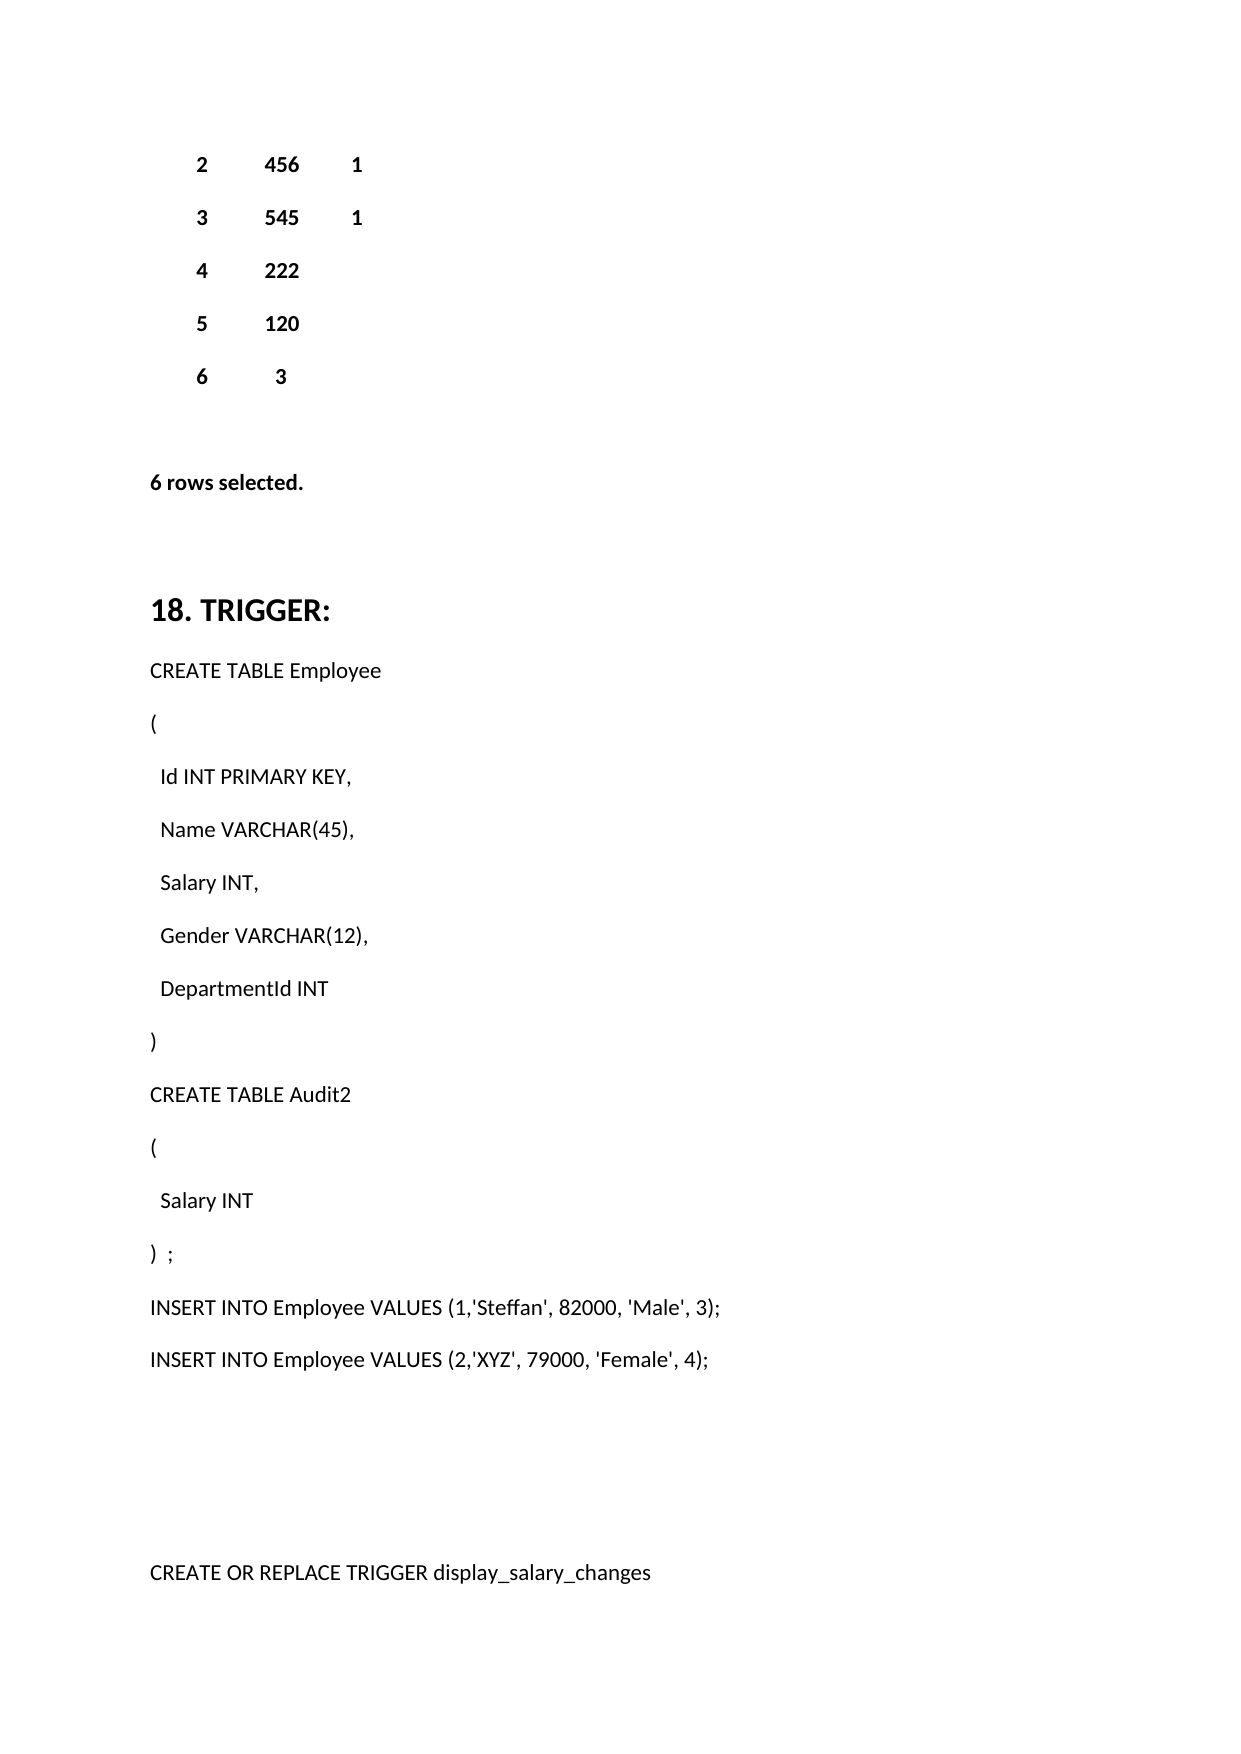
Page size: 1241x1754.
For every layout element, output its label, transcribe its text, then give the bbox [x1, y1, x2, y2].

text DepartmentId INT [150, 974, 1090, 1002]
text ) ; [150, 1239, 1090, 1268]
text 6 3 [150, 362, 1090, 390]
text Gender VARCHAR(12), [150, 921, 1090, 949]
text 4 222 [150, 256, 1090, 284]
text Salary INT, [150, 868, 1090, 896]
text 2 456 1 [150, 150, 1090, 178]
text CREATE OR REPLACE TRIGGER display_salary_changes [150, 1558, 1090, 1586]
text INSERT INTO Employee VALUES (2,'XYZ', 79000, 'Female', 4); [150, 1346, 1090, 1374]
text Id INT PRIMARY KEY, [150, 762, 1090, 790]
text 5 120 [150, 309, 1090, 337]
text 6 rows selected. [150, 468, 1090, 496]
text Name VARCHAR(45), [150, 815, 1090, 843]
text ) [150, 1027, 1090, 1056]
text ( [150, 709, 1090, 737]
text CREATE TABLE Audit2 [150, 1081, 1090, 1108]
text INSERT INTO Employee VALUES (1,'Steffan', 82000, 'Male', 3); [150, 1293, 1090, 1321]
text 3 545 1 [150, 203, 1090, 231]
text CREATE TABLE Employee [150, 656, 1090, 684]
text 18. TRIGGER: [150, 589, 1090, 629]
text ( [150, 1133, 1090, 1162]
text Salary INT [150, 1187, 1090, 1214]
